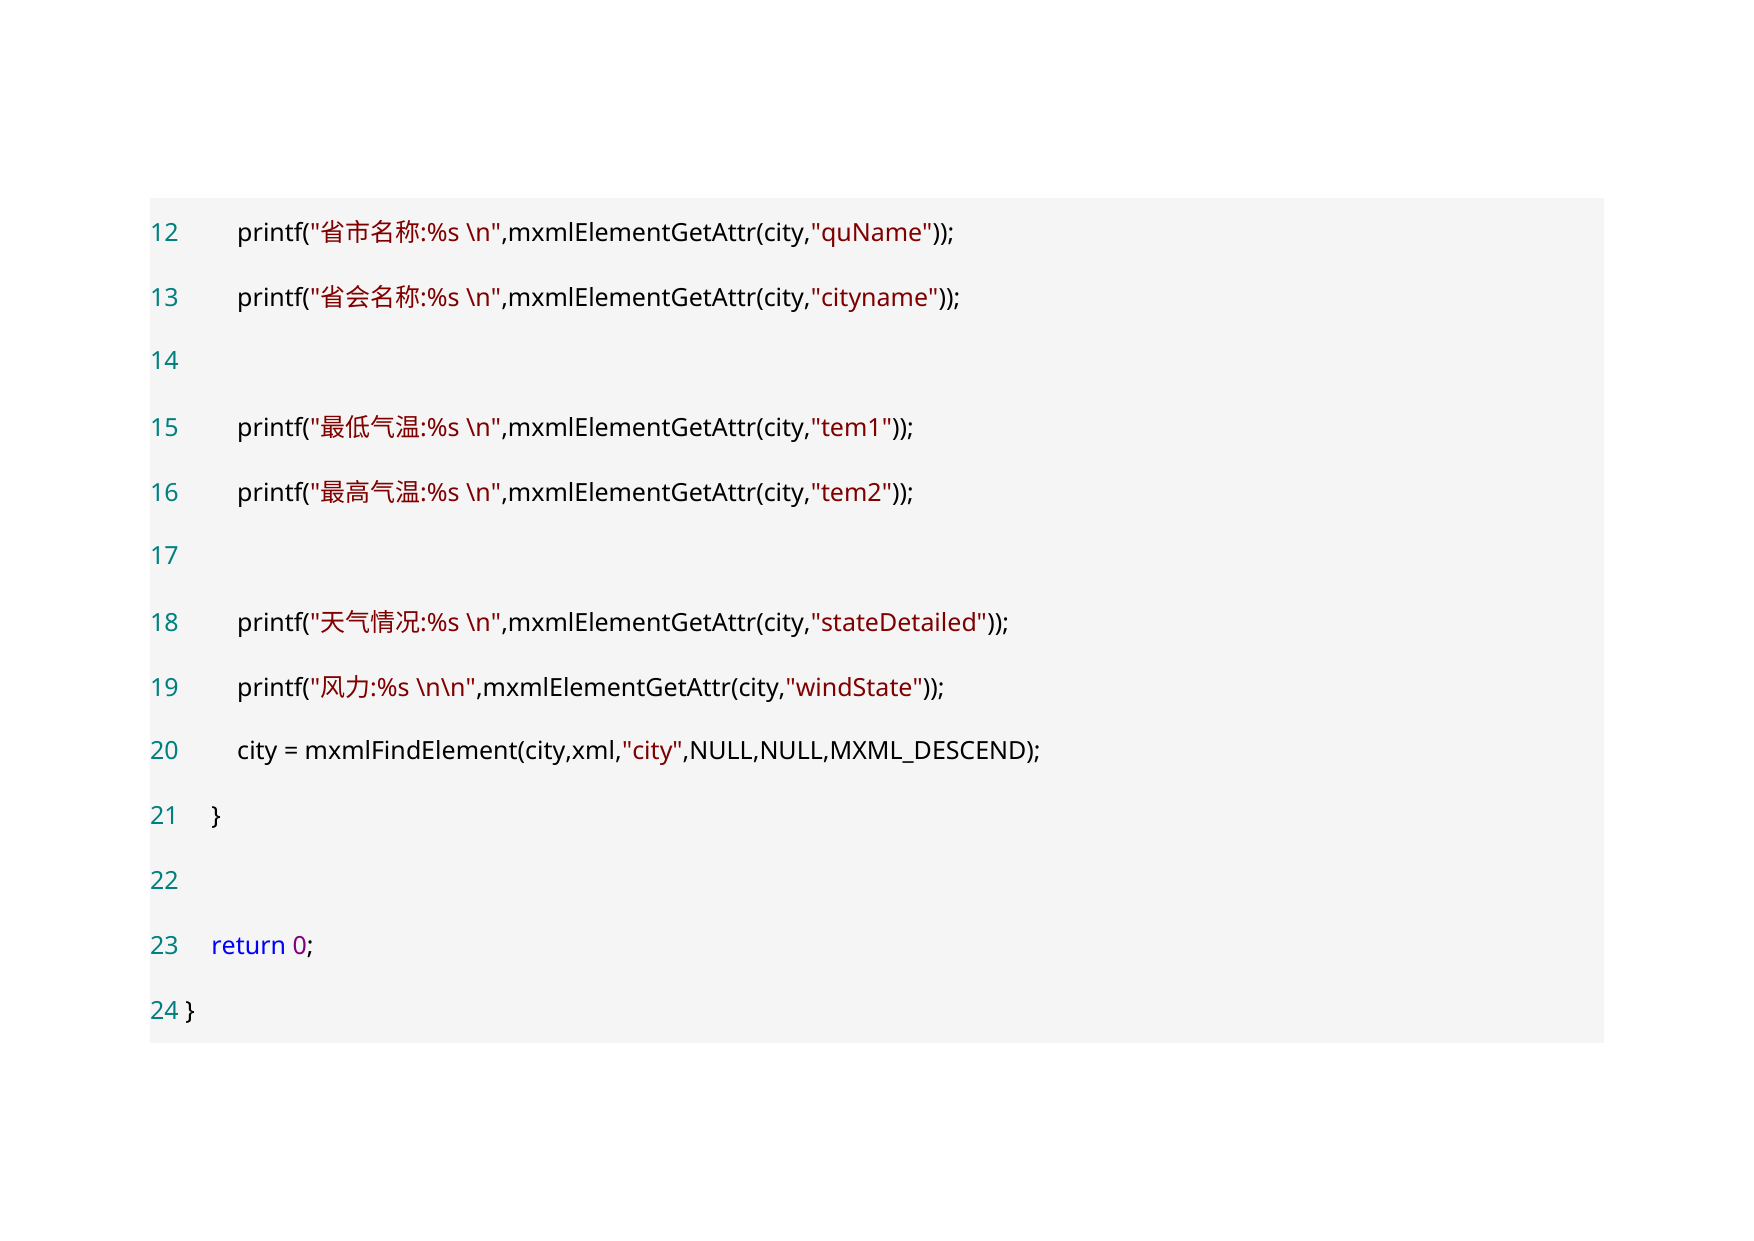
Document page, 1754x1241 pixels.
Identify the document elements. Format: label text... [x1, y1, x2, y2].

text 21 } [150, 783, 1604, 848]
text 18 printf("天气情况:%s \n",mxmlElementGetAttr(city,"stateDetailed")); [150, 588, 1604, 653]
text 16 printf("最高气温:%s \n",mxmlElementGetAttr(city,"tem2")); [150, 458, 1604, 523]
text 15 printf("最低气温:%s \n",mxmlElementGetAttr(city,"tem1")); [150, 393, 1604, 458]
text 22 [150, 848, 1604, 913]
text 12 printf("省市名称:%s \n",mxmlElementGetAttr(city,"quName")); [150, 198, 1604, 263]
text 19 printf("风力:%s \n\n",mxmlElementGetAttr(city,"windState")); [150, 653, 1604, 718]
text 14 [150, 328, 1604, 393]
text 13 printf("省会名称:%s \n",mxmlElementGetAttr(city,"cityname")); [150, 263, 1604, 328]
text 23 return 0; [150, 913, 1604, 978]
text 20 city = mxmlFindElement(city,xml,"city",NULL,NULL,MXML_DESCEND); [150, 718, 1604, 783]
text 24 } [150, 978, 1604, 1043]
text 17 [150, 523, 1604, 588]
